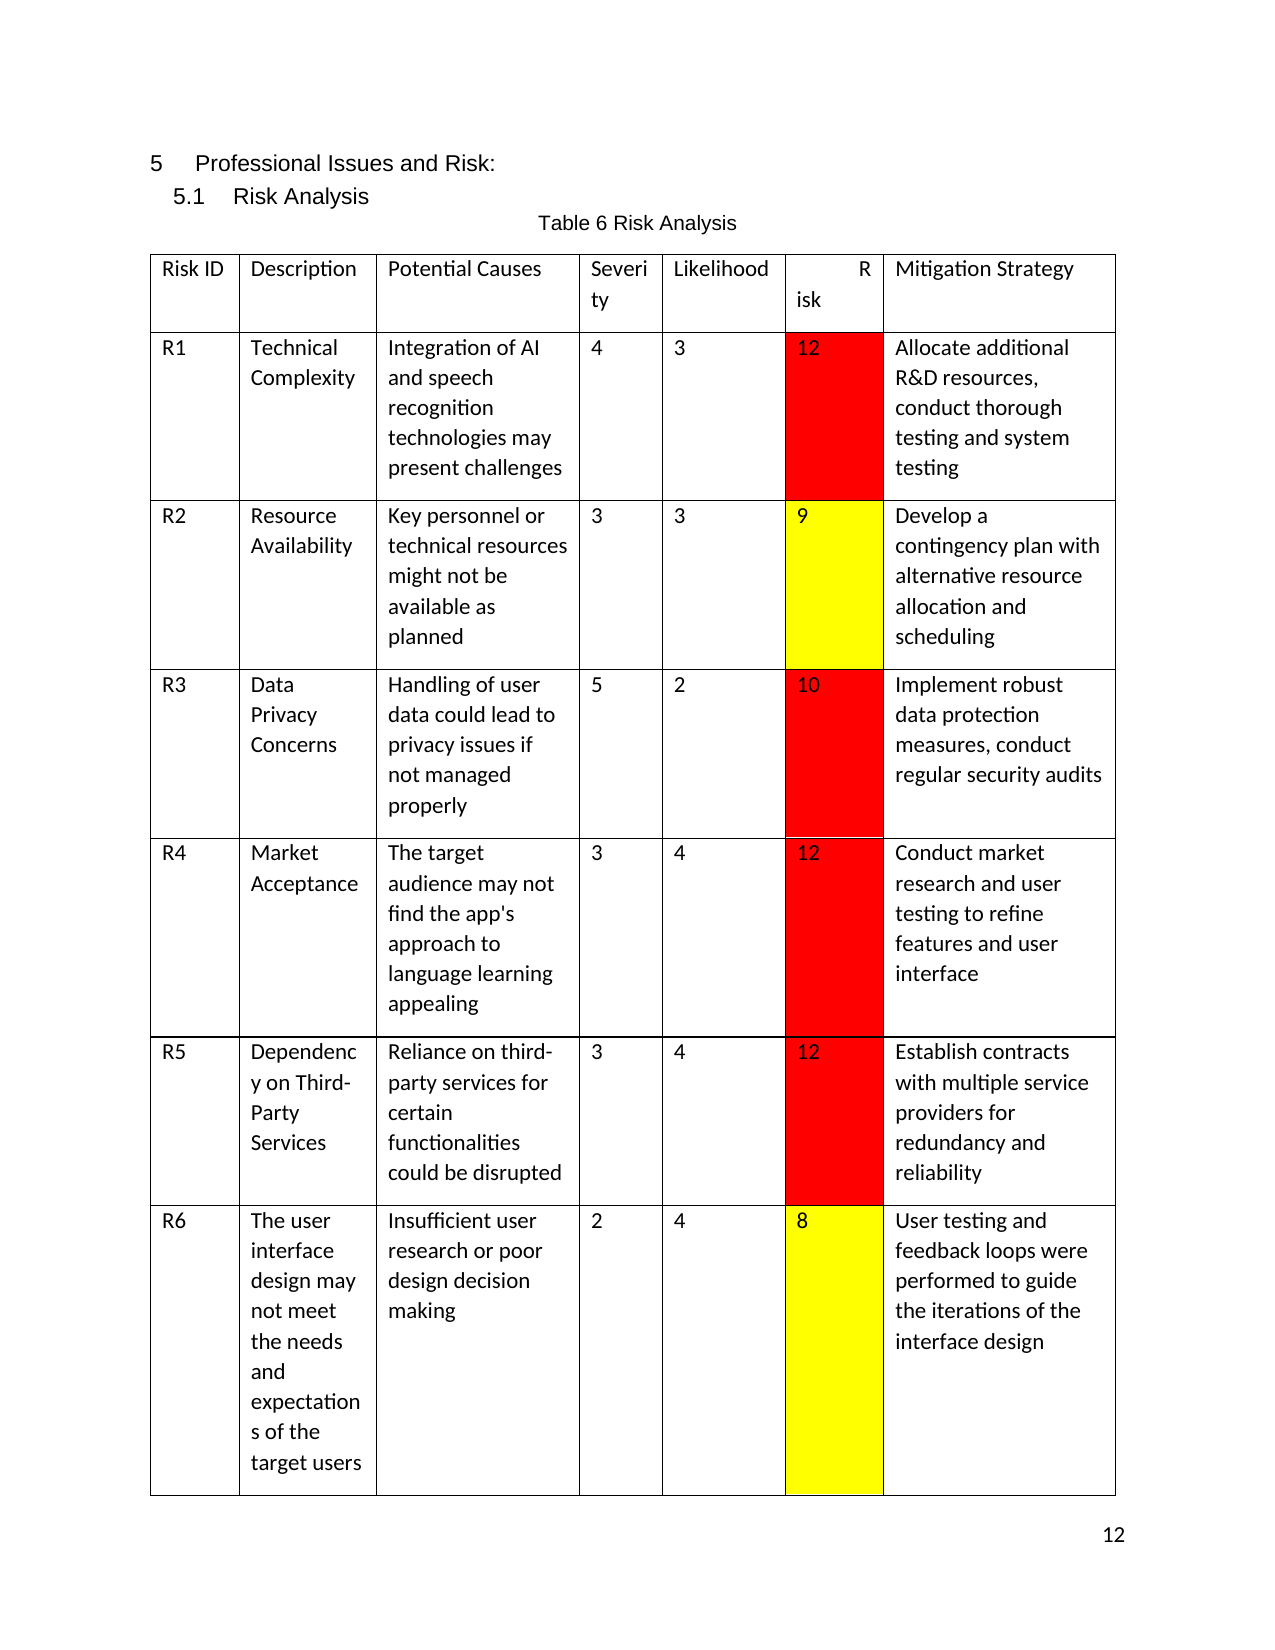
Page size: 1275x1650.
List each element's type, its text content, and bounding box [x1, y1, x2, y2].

table_header Description [240, 255, 376, 332]
subtitle Risk Analysis [173, 183, 1125, 209]
table_cell Reliance on third-party services for certain functionalities could be disrupted [377, 1038, 579, 1205]
table_header Risk [786, 255, 883, 332]
table_cell R3 [151, 670, 239, 837]
table_cell The target audience may not find the app's approach to language learning appealing [377, 839, 579, 1036]
table_cell 8 [786, 1206, 883, 1494]
table_cell R2 [151, 501, 239, 669]
table_cell 4 [580, 333, 662, 500]
table_cell Develop a contingency plan with alternative resource allocation and scheduling [884, 501, 1115, 669]
table_cell 4 [663, 1038, 785, 1205]
table_cell The user interface design may not meet the needs and expectations of the target users [240, 1206, 376, 1494]
table_cell R4 [151, 839, 239, 1036]
table_cell 9 [786, 501, 883, 669]
table_cell 3 [663, 333, 785, 500]
table_cell 10 [786, 670, 883, 837]
table_cell Technical Complexity [240, 333, 376, 500]
table_cell Establish contracts with multiple service providers for redundancy and reliability [884, 1038, 1115, 1205]
table_cell 4 [663, 839, 785, 1036]
table_cell 4 [663, 1206, 785, 1494]
table_cell Data Privacy Concerns [240, 670, 376, 837]
table_cell Insufficient user research or poor design decision making [377, 1206, 579, 1494]
table_cell 2 [580, 1206, 662, 1494]
table_cell Dependency on Third-Party Services [240, 1038, 376, 1205]
table_header Potential Causes [377, 255, 579, 332]
table_header Severity [580, 255, 662, 332]
table_cell R6 [151, 1206, 239, 1494]
table_header Likelihood [663, 255, 785, 332]
table_cell 3 [580, 1038, 662, 1205]
table_cell Handling of user data could lead to privacy issues if not managed properly [377, 670, 579, 837]
subtitle Professional Issues and Risk: [150, 150, 1125, 176]
table_cell 12 [786, 333, 883, 500]
table_cell R1 [151, 333, 239, 500]
table_header Risk ID [151, 255, 239, 332]
table_cell Implement robust data protection measures, conduct regular security audits [884, 670, 1115, 837]
table_cell 2 [663, 670, 785, 837]
table_cell Conduct market research and user testing to refine features and user interface [884, 839, 1115, 1036]
table_cell Allocate additional R&D resources, conduct thorough testing and system testing [884, 333, 1115, 500]
text Table 6 Risk Analysis [150, 211, 1125, 235]
table_cell Integration of AI and speech recognition technologies may present challenges [377, 333, 579, 500]
table_cell 3 [580, 501, 662, 669]
table_cell R5 [151, 1038, 239, 1205]
table_cell Resource Availability [240, 501, 376, 669]
table_cell 5 [580, 670, 662, 837]
table_cell 3 [663, 501, 785, 669]
table_cell 12 [786, 839, 883, 1036]
table_cell 3 [580, 839, 662, 1036]
table_header Mitigation Strategy [884, 255, 1115, 332]
table_cell User testing and feedback loops were performed to guide the iterations of the interface design [884, 1206, 1115, 1494]
table_cell Market Acceptance [240, 839, 376, 1036]
table_cell Key personnel or technical resources might not be available as planned [377, 501, 579, 669]
table_cell 12 [786, 1038, 883, 1205]
